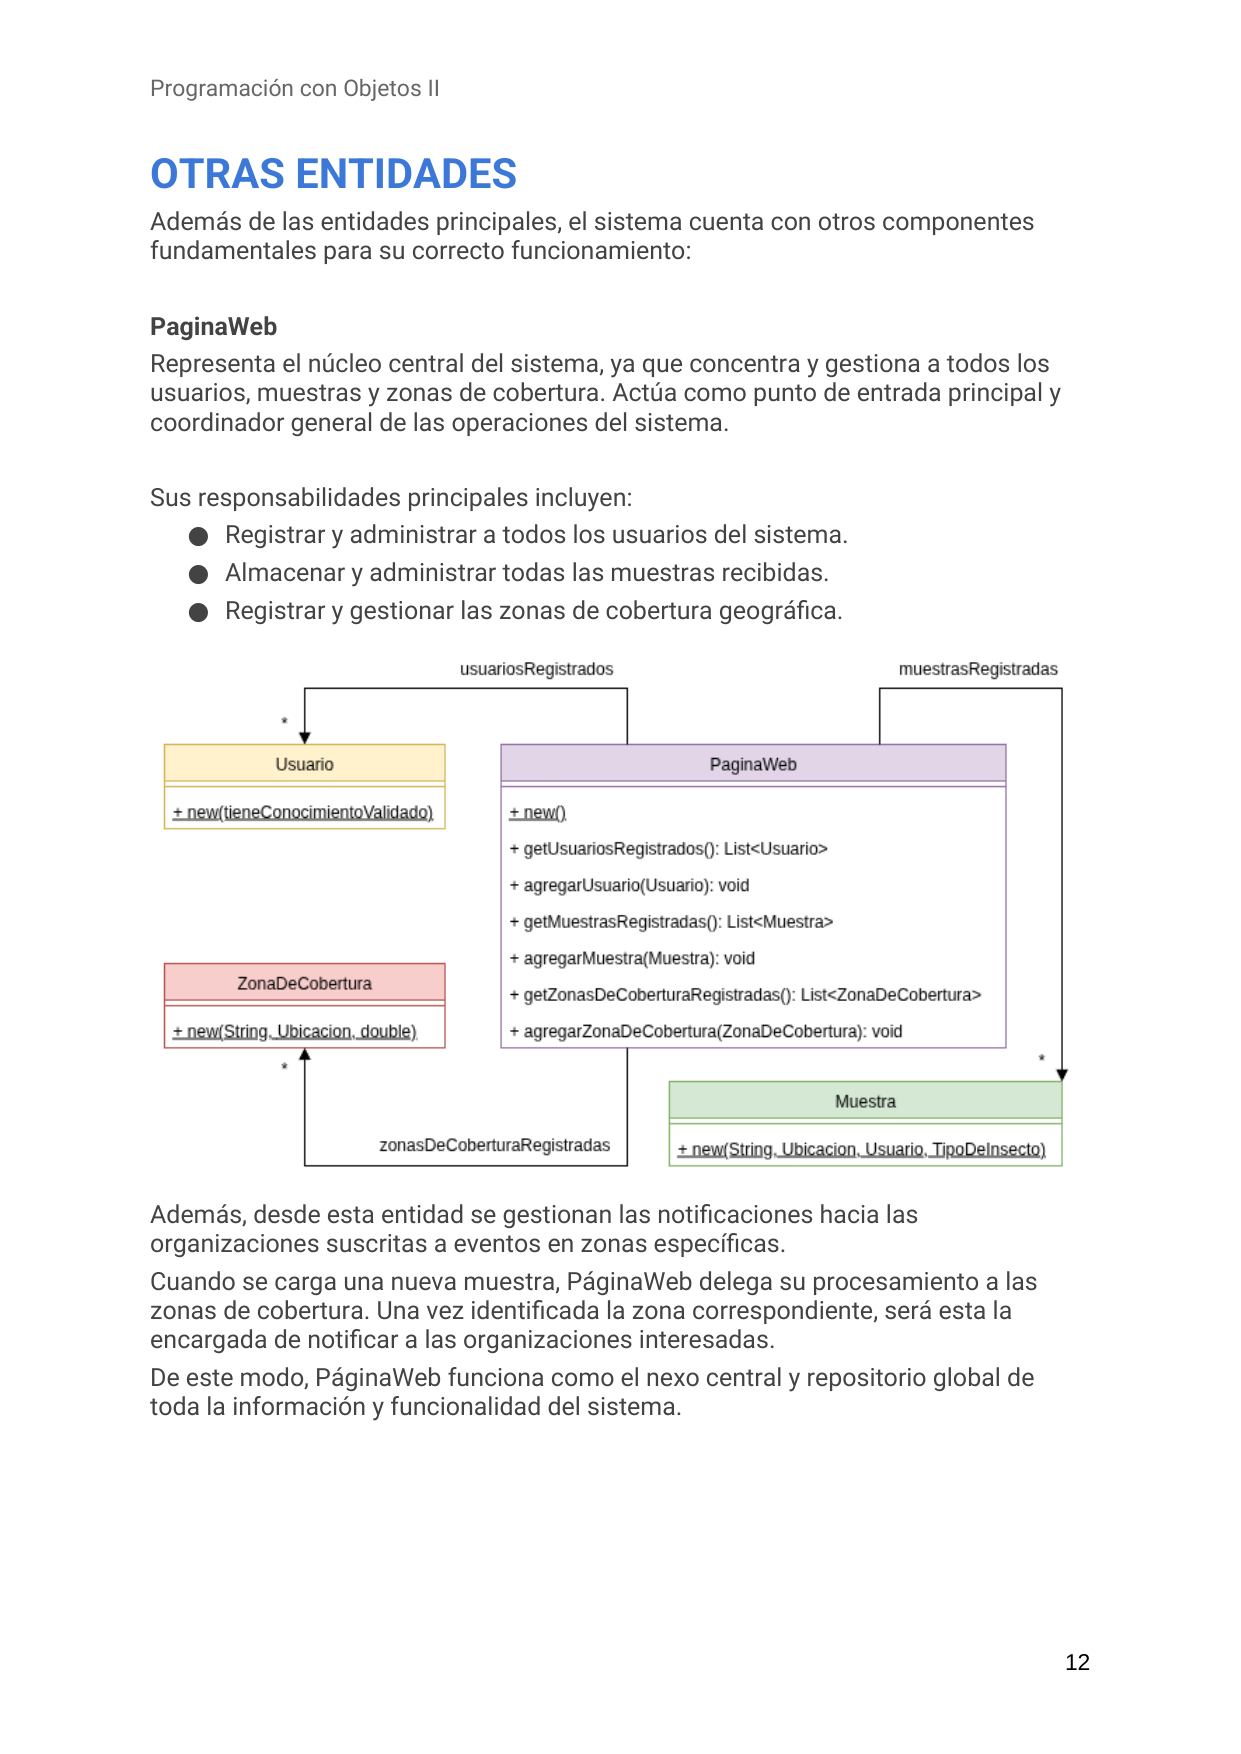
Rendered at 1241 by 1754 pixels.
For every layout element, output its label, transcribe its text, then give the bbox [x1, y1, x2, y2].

list Registrar y administrar a todos los usuarios del sistema. [187, 521, 1090, 550]
picture [150, 633, 1091, 1192]
text Cuando se carga una nueva muestra, PáginaWeb delega su procesamiento a las zonas de cobertura. Una vez identificada la zona correspondiente, será esta la encargada de notificar a las organizaciones interesadas. [150, 1267, 1090, 1355]
text Representa el núcleo central del sistema, ya que concentra y gestiona a todos los usuarios, muestras y zonas de cobertura. Actúa como punto de entrada principal y coordinador general de las operaciones del sistema. [150, 349, 1090, 437]
text Sus responsabilidades principales incluyen: [150, 483, 1090, 512]
text Además, desde esta entidad se gestionan las notificaciones hacia las organizaciones suscritas a eventos en zonas específicas. [150, 1200, 1090, 1259]
text Además de las entidades principales, el sistema cuenta con otros componentes fundamentales para su correcto funcionamiento: [150, 207, 1090, 266]
text OTRAS ENTIDADES [150, 150, 1090, 199]
text PaginaWeb [150, 312, 1090, 341]
text De este modo, PáginaWeb funciona como el nexo central y repositorio global de toda la información y funcionalidad del sistema. [150, 1363, 1090, 1422]
list Almacenar y administrar todas las muestras recibidas. [187, 558, 1090, 587]
list Registrar y gestionar las zonas de cobertura geográfica. [187, 596, 1090, 625]
